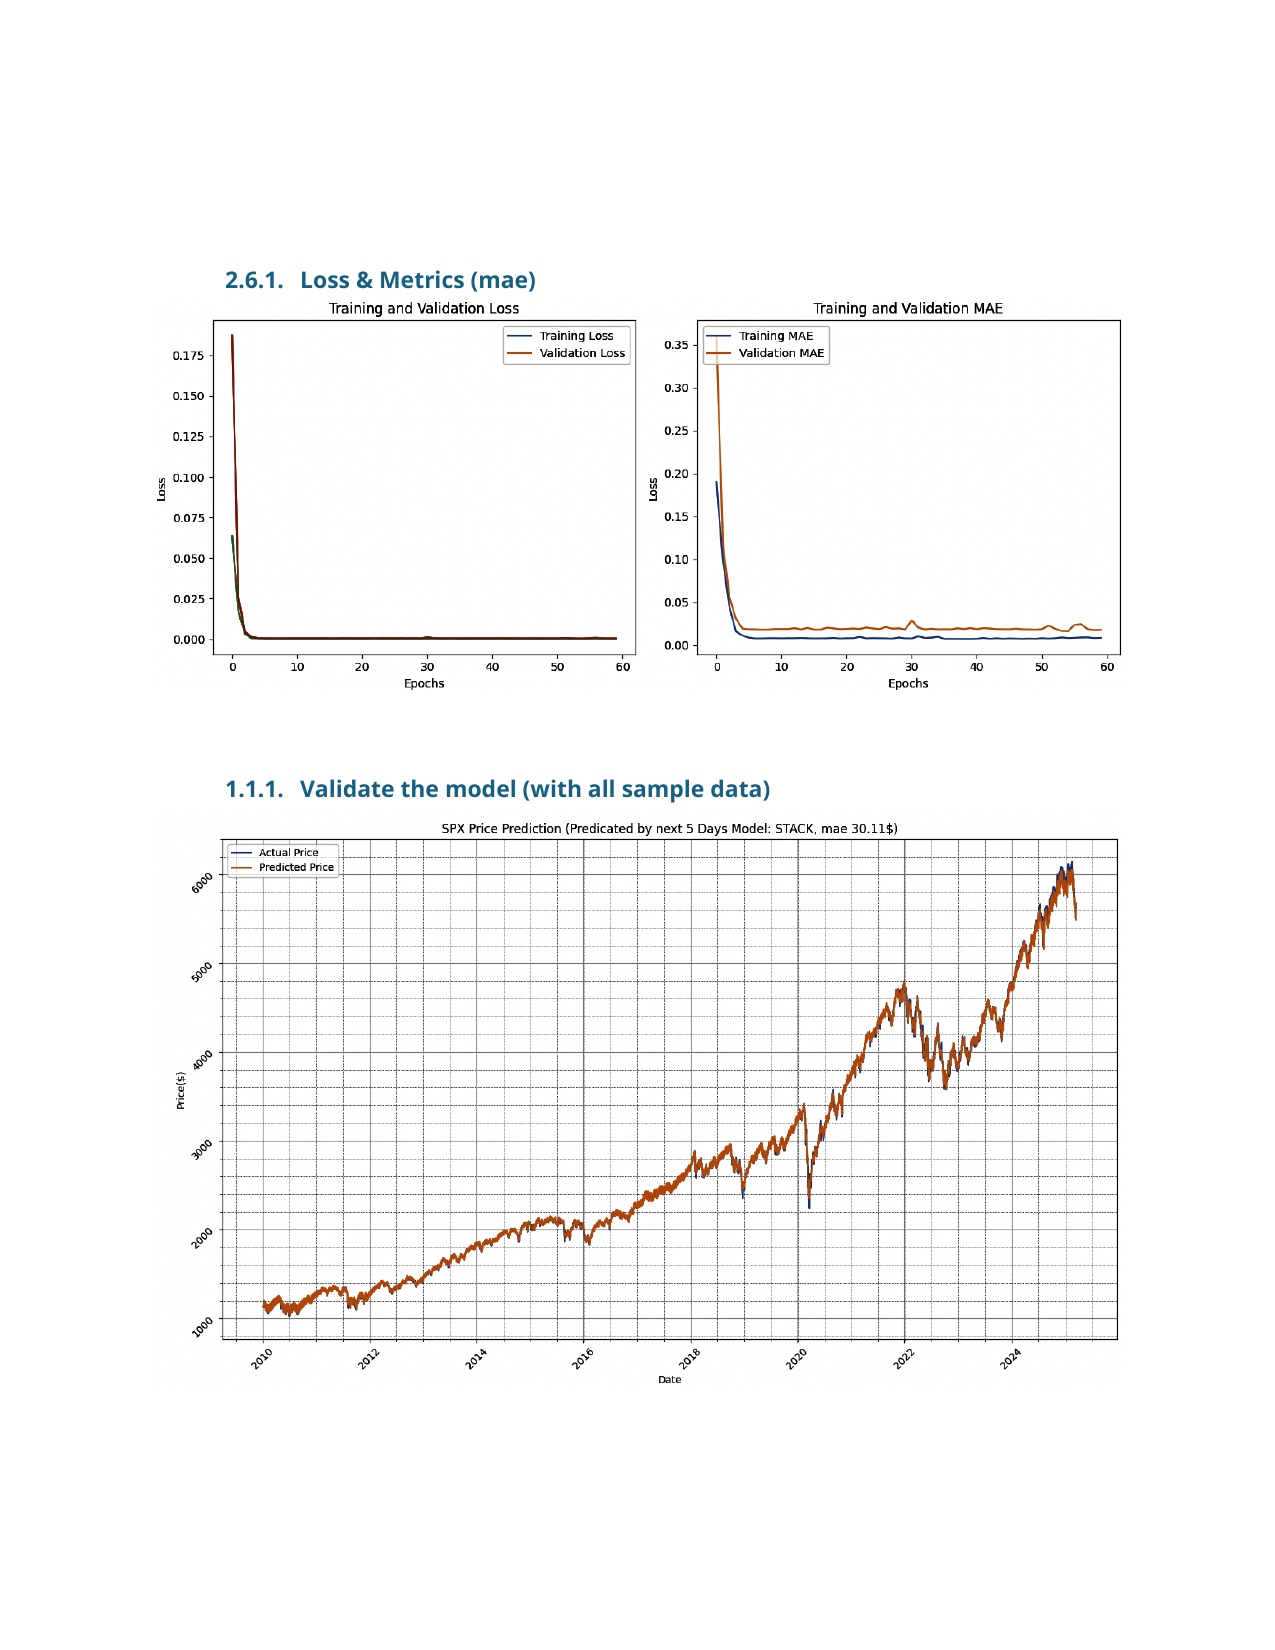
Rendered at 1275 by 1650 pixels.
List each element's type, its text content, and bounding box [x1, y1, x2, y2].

picture [150, 299, 1125, 692]
picture [150, 809, 1125, 1388]
subtitle Loss & Metrics (mae) [225, 263, 1125, 295]
subtitle Validate the model (with all sample data) [225, 773, 1125, 805]
